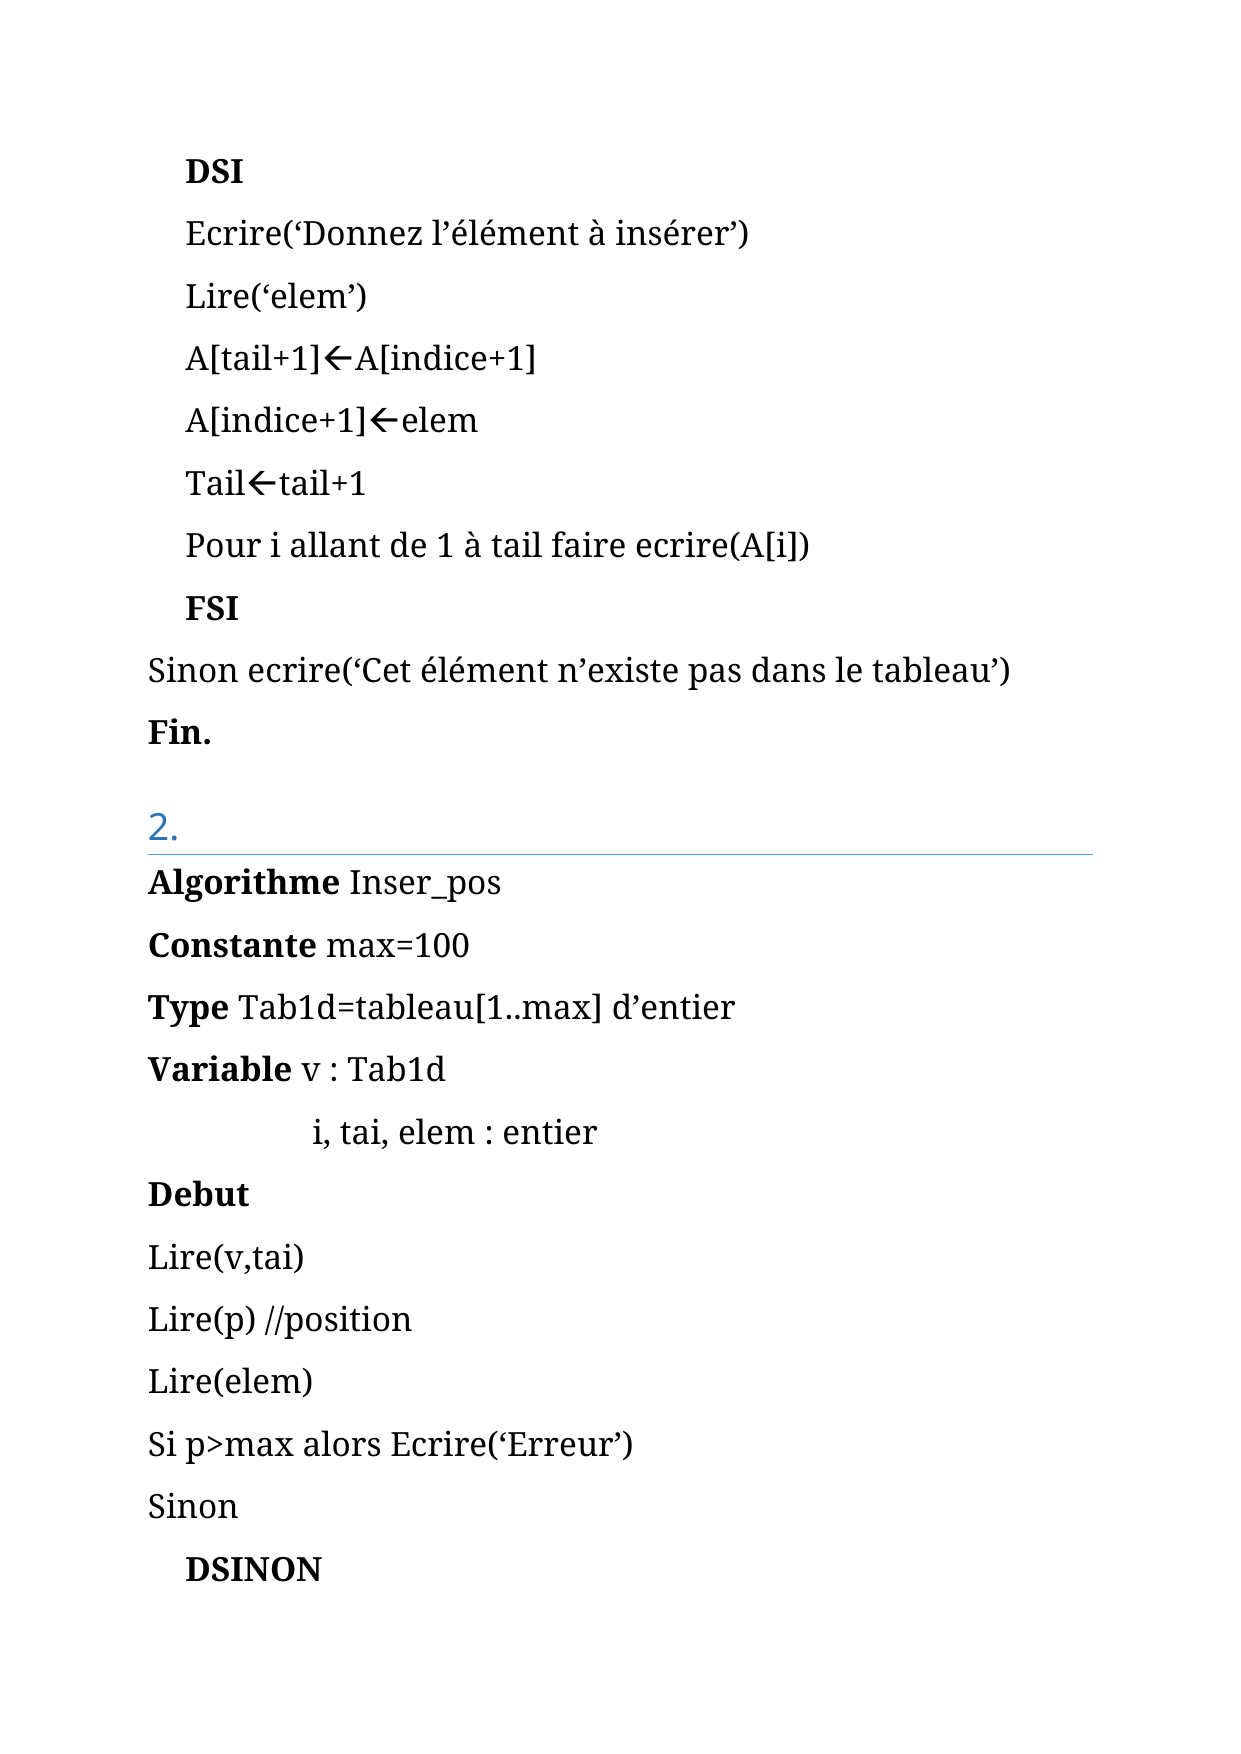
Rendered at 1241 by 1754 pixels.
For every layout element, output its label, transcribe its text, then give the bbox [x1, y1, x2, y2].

text FSI [185, 584, 1093, 630]
text A[tail+1]A[indice+1] [185, 335, 1093, 380]
text Constante max=100 [148, 921, 1093, 967]
text Pour i allant de 1 à tail faire ecrire(A[i]) [185, 522, 1093, 567]
text Ecrire(‘Donnez l’élément à insérer’) [185, 210, 1093, 255]
text Debut [148, 1171, 1093, 1216]
text A[indice+1]elem [185, 397, 1093, 443]
text Variable v : Tab1d [148, 1046, 1093, 1092]
text Sinon ecrire(‘Cet élément n’existe pas dans le tableau’) [148, 647, 1093, 692]
text Sinon [148, 1483, 1093, 1528]
text Tailtail+1 [185, 459, 1093, 505]
text Lire(‘elem’) [185, 272, 1093, 318]
text Fin. [148, 709, 1093, 754]
text Si p>max alors Ecrire(‘Erreur’) [148, 1421, 1093, 1466]
list DSINON [148, 1545, 1093, 1591]
subtitle 2. [148, 801, 1093, 854]
text Lire(v,tai) [148, 1233, 1093, 1279]
text Algorithme Inser_pos [148, 859, 1093, 904]
text Lire(p) //position [148, 1296, 1093, 1341]
list DSI [148, 148, 1093, 193]
text Lire(elem) [148, 1358, 1093, 1404]
text Type Tab1d=tableau[1..max] d’entier [148, 984, 1093, 1029]
text i, tai, elem : entier [148, 1109, 1093, 1154]
